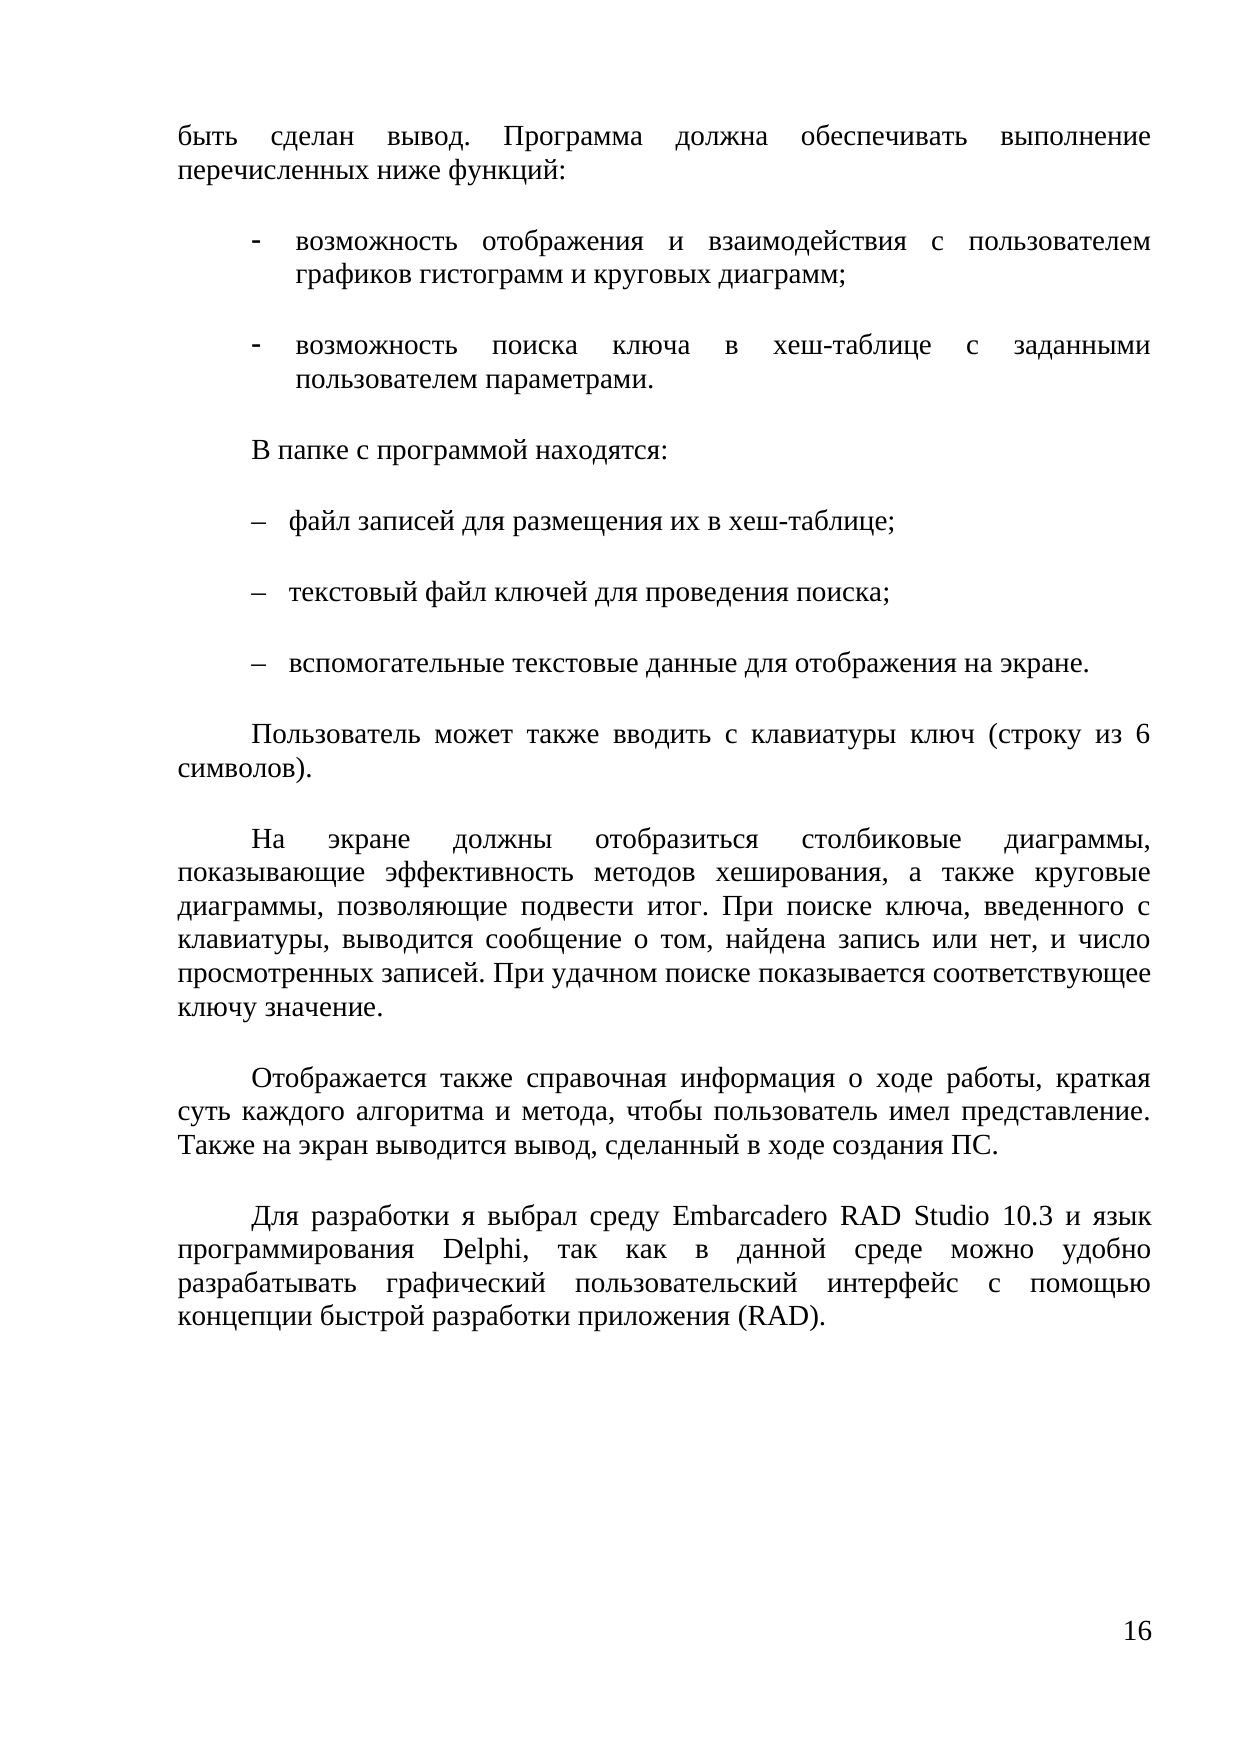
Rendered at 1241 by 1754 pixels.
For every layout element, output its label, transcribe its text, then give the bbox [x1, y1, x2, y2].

text На экране должны отобразиться столбиковые диаграммы, показывающие эффективность методов хеширования, а также круговые диаграммы, позволяющие подвести итог. При поиске ключа, введенного с клавиатуры, выводится сообщение о том, найдена запись или нет, и число просмотренных записей. При удачном поиске показывается соответствующее ключу значение. [177, 821, 1152, 1022]
text Для разработки я выбрал среду Embarcadero RAD Studio 10.3 и язык программирования Delphi, так как в данной среде можно удобно разрабатывать графический пользовательский интерфейс с помощью концепции быстрой разработки приложения (RAD). [177, 1198, 1152, 1332]
text Отображается также справочная информация о ходе работы, краткая суть каждого алгоритма и метода, чтобы пользователь имел представление. Также на экран выводится вывод, сделанный в ходе создания ПС. [177, 1060, 1152, 1160]
list файл записей для размещения их в хеш-таблице; [251, 503, 1152, 537]
text Пользователь может также вводить с клавиатуры ключ (строку из 6 символов). [177, 716, 1152, 783]
list возможность поиска ключа в хеш-таблице с заданными пользователем параметрами. [251, 327, 1152, 395]
list возможность отображения и взаимодействия с пользователем графиков гистограмм и круговых диаграмм; [251, 223, 1152, 290]
list текстовый файл ключей для проведения поиска; [251, 574, 1152, 608]
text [177, 118, 1152, 185]
list вспомогательные текстовые данные для отображения на экране. [251, 645, 1152, 679]
text В папке с программой находятся: [177, 432, 1152, 466]
